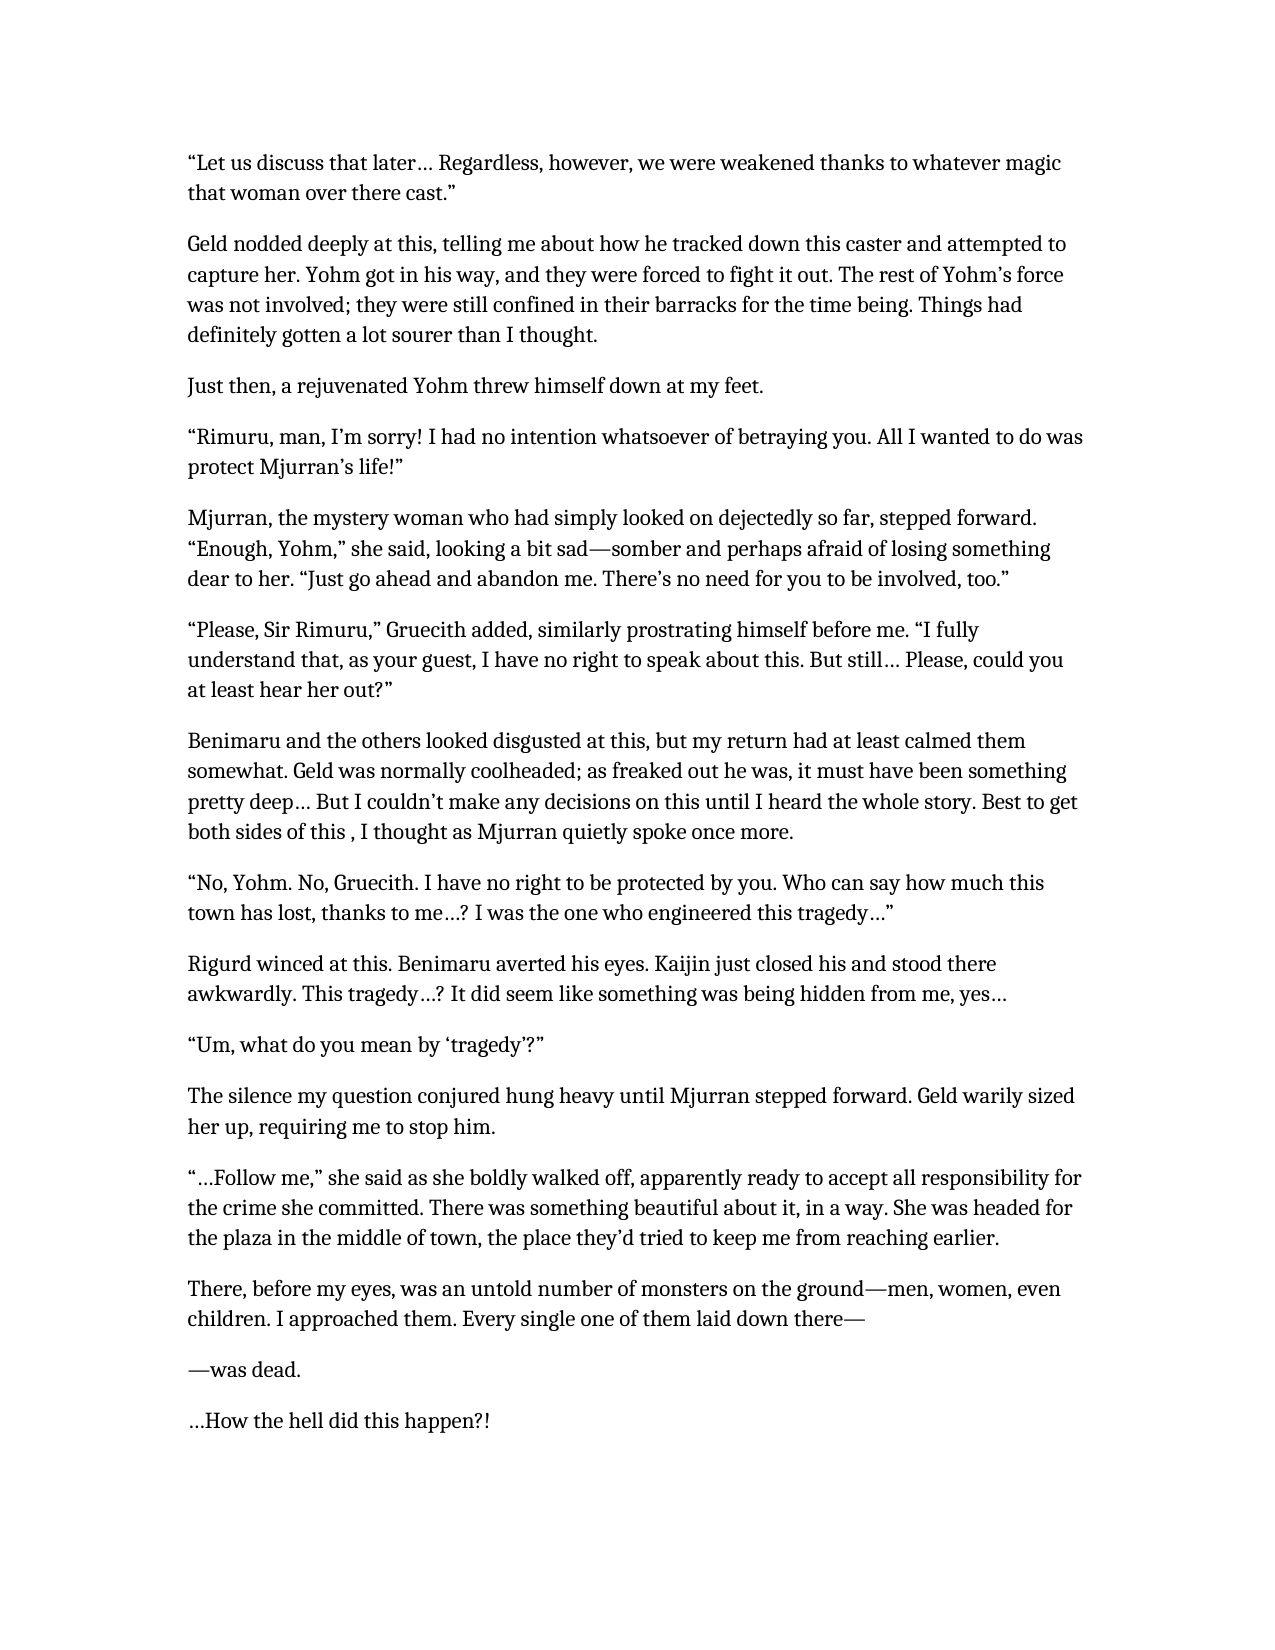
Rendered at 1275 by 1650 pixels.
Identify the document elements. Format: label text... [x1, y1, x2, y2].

text “Please, Sir Rimuru,” Gruecith added, similarly prostrating himself before me. “I fully understand that, as your guest, I have no right to speak about this. But still… Please, could you at least hear her out?” [187, 617, 1087, 703]
text “Let us discuss that later… Regardless, however, we were weakened thanks to whatever magic that woman over there cast.” [187, 150, 1087, 207]
text “Rimuru, man, I’m sorry! I had no intention whatsoever of betraying you. All I wanted to do was protect Mjurran’s life!” [187, 424, 1087, 481]
text There, before my eyes, was an untold number of monsters on the ground—men, women, even children. I approached them. Every single one of them laid down there— [187, 1276, 1087, 1333]
text Benimaru and the others looked disgusted at this, but my return had at least calmed them somewhat. Geld was normally coolheaded; as freaked out he was, it must have been something pretty deep… But I couldn’t make any decisions on this until I heard the whole story. Best to get both sides of this , I thought as Mjurran quietly spoke once more. [187, 728, 1087, 845]
text Just then, a rejuvenated Yohm threw himself down at my feet. [187, 373, 1087, 399]
text Mjurran, the mystery woman who had simply looked on dejectedly so far, stepped forward. “Enough, Yohm,” she said, looking a bit sad—somber and perhaps afraid of losing something dear to her. “Just go ahead and abandon me. There’s no need for you to be involved, too.” [187, 505, 1087, 592]
text “No, Yohm. No, Gruecith. I have no right to be protected by you. Who can say how much this town has lost, thanks to me…? I was the one who engineered this tragedy…” [187, 870, 1087, 926]
text Geld nodded deeply at this, telling me about how he tracked down this caster and attempted to capture her. Yohm got in his way, and they were forced to fight it out. The rest of Yohm’s force was not involved; they were still confined in their barracks for the time being. Things had definitely gotten a lot sourer than I thought. [187, 231, 1087, 348]
text —was dead. [187, 1357, 1087, 1384]
text “Um, what do you mean by ‘tragedy’?” [187, 1032, 1087, 1059]
text “…Follow me,” she said as she boldly walked off, apparently ready to accept all responsibility for the crime she committed. There was something beautiful about it, in a way. She was headed for the plaza in the middle of town, the place they’d tried to keep me from reaching earlier. [187, 1164, 1087, 1251]
text The silence my question conjured hung heavy until Mjurran stepped forward. Geld warily sized her up, requiring me to stop him. [187, 1083, 1087, 1140]
text …How the hell did this happen?! [187, 1408, 1087, 1435]
text Rigurd winced at this. Benimaru averted his eyes. Kaijin just closed his and stood there awkwardly. This tragedy…? It did seem like something was being hidden from me, yes… [187, 951, 1087, 1008]
